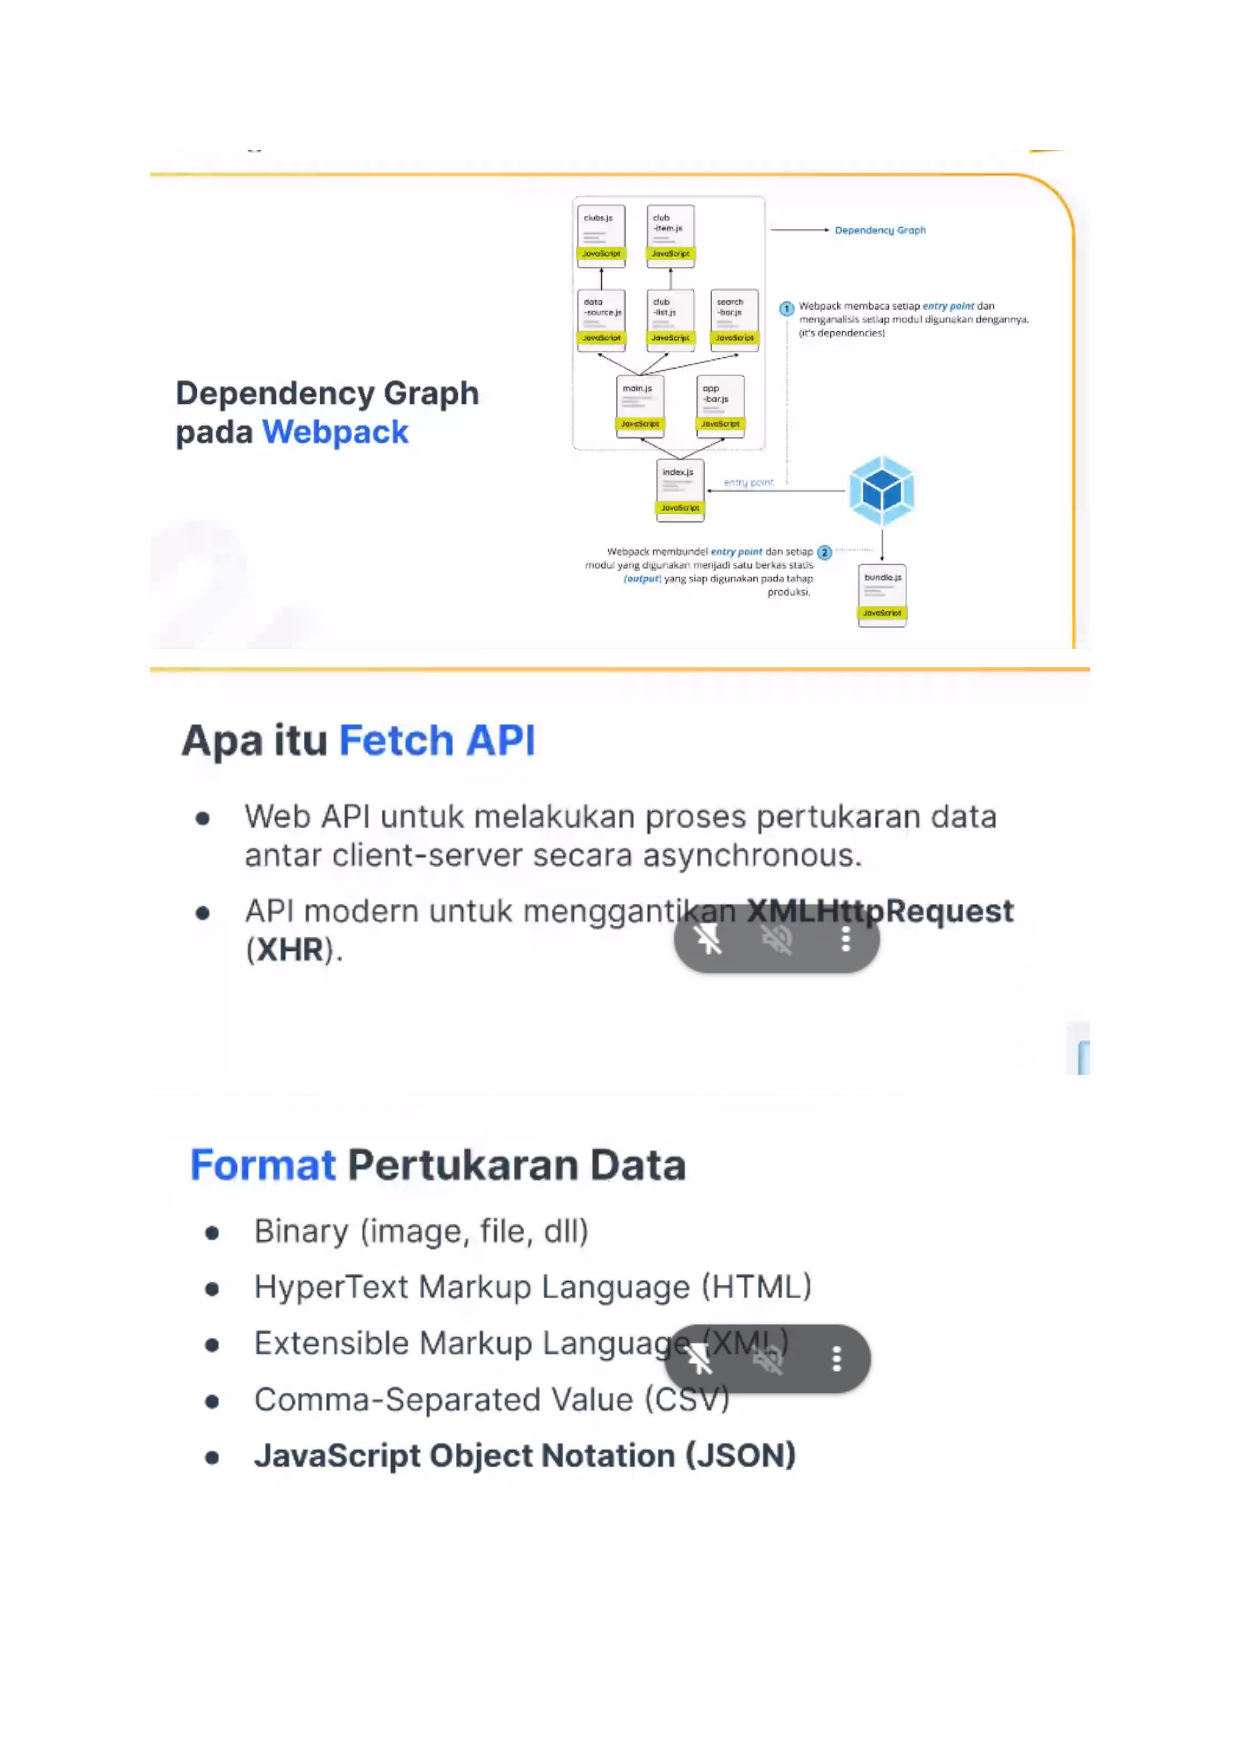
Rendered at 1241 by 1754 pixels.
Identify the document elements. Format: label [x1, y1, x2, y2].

picture [150, 1093, 912, 1561]
picture [150, 150, 1091, 649]
picture [150, 667, 1091, 1075]
